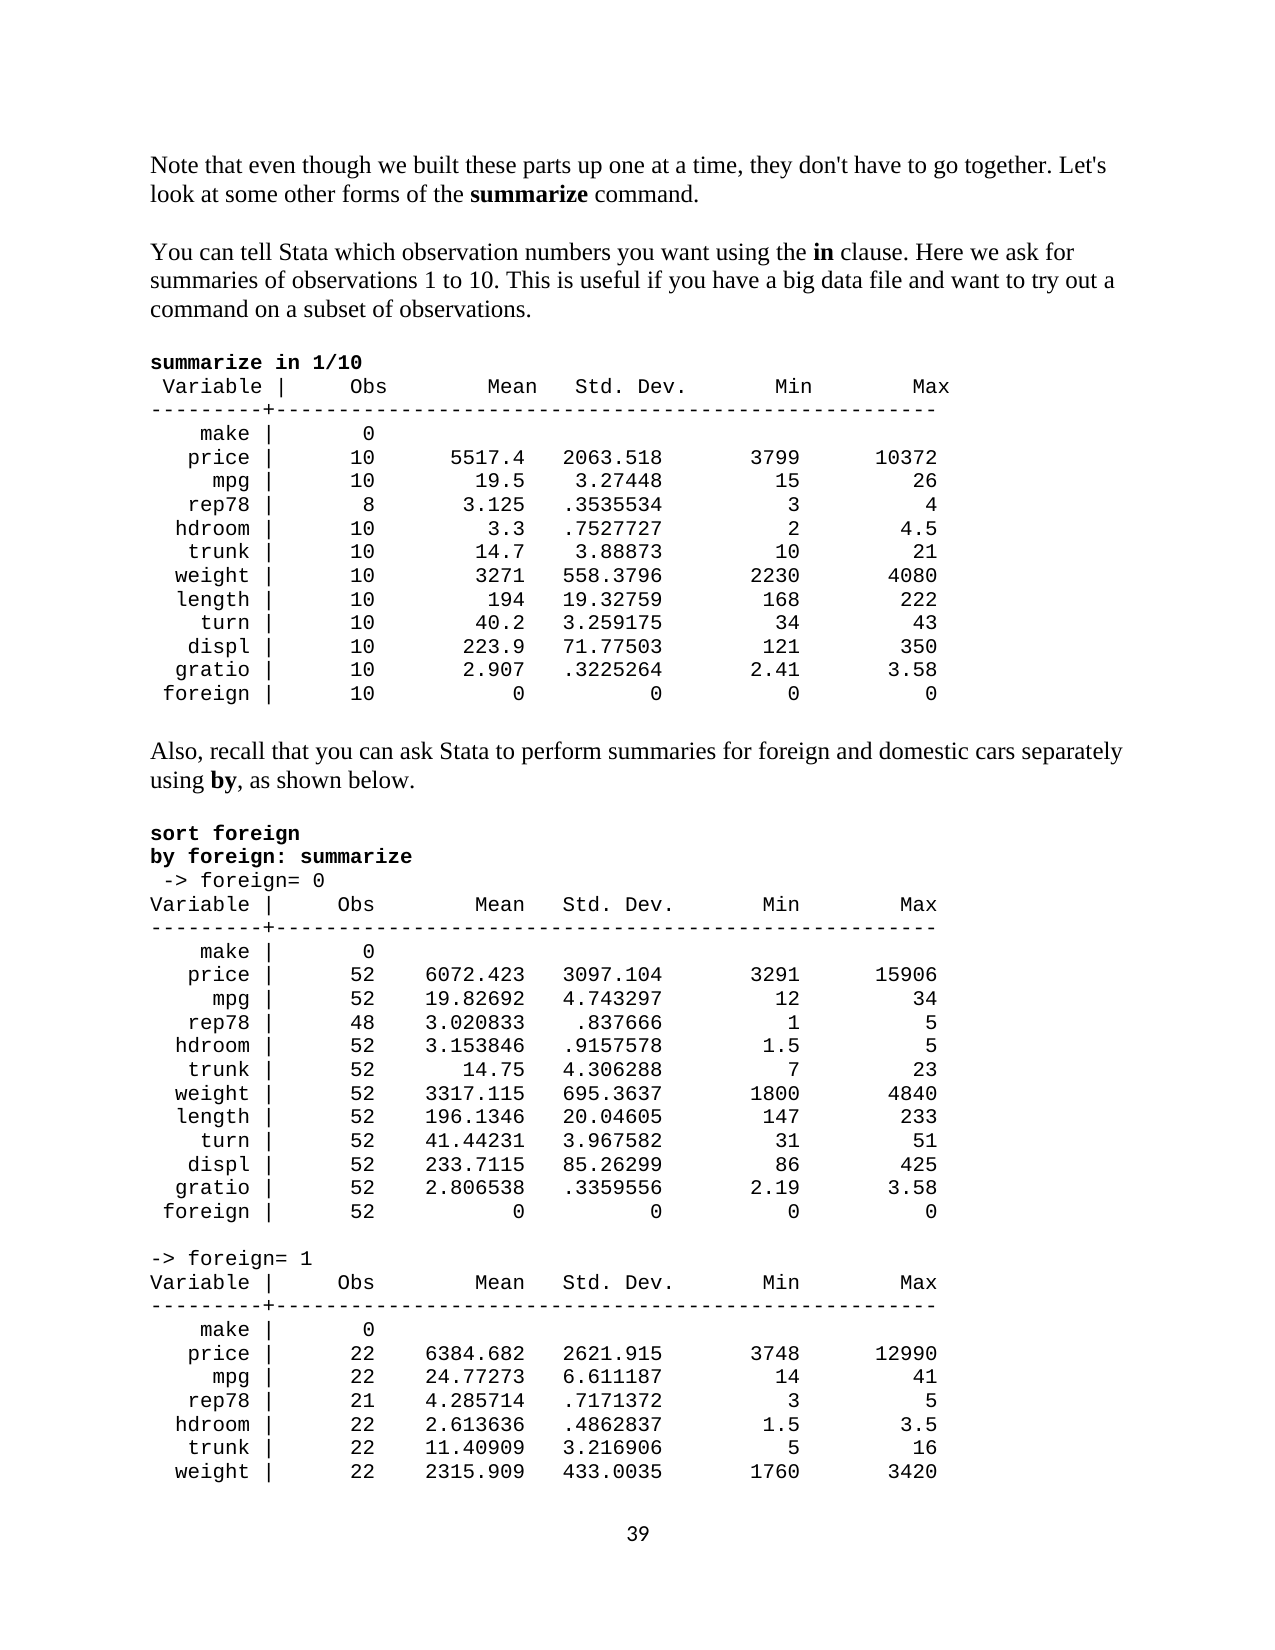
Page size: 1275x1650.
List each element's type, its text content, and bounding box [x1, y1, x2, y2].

text trunk | 22 11.40909 3.216906 5 16 [150, 1437, 1125, 1461]
text weight | 52 3317.115 695.3637 1800 4840 [150, 1083, 1125, 1106]
text hdroom | 22 2.613636 .4862837 1.5 3.5 [150, 1414, 1125, 1437]
text turn | 52 41.44231 3.967582 31 51 [150, 1130, 1125, 1154]
text by foreign: summarize [150, 846, 1125, 870]
text ---------+----------------------------------------------------- [150, 399, 1125, 423]
text make | 0 [150, 423, 1125, 447]
text sort foreign [150, 823, 1125, 846]
text ---------+----------------------------------------------------- [150, 917, 1125, 941]
text rep78 | 48 3.020833 .837666 1 5 [150, 1012, 1125, 1035]
text foreign | 10 0 0 0 0 [150, 683, 1125, 707]
text length | 52 196.1346 20.04605 147 233 [150, 1106, 1125, 1130]
text weight | 10 3271 558.3796 2230 4080 [150, 565, 1125, 588]
text foreign | 52 0 0 0 0 [150, 1201, 1125, 1224]
text Variable | Obs Mean Std. Dev. Min Max [150, 893, 1125, 917]
text hdroom | 52 3.153846 .9157578 1.5 5 [150, 1035, 1125, 1059]
text price | 10 5517.4 2063.518 3799 10372 [150, 447, 1125, 470]
text You can tell Stata which observation numbers you want using the in clause. Here we ask for summaries of observations 1 to 10. This is useful if you have a big data file and want to try out a command on a subset of observations. [150, 237, 1125, 323]
text trunk | 52 14.75 4.306288 7 23 [150, 1059, 1125, 1083]
text -> foreign= 1 [150, 1248, 1125, 1272]
text Note that even though we built these parts up one at a time, they don't have to go together. Let's look at some other forms of the summarize command. [150, 150, 1125, 207]
text gratio | 10 2.907 .3225264 2.41 3.58 [150, 659, 1125, 683]
text summarize in 1/10 [150, 352, 1125, 376]
text make | 0 [150, 1319, 1125, 1343]
text Variable | Obs Mean Std. Dev. Min Max [150, 1272, 1125, 1296]
text displ | 10 223.9 71.77503 121 350 [150, 636, 1125, 659]
text turn | 10 40.2 3.259175 34 43 [150, 612, 1125, 636]
text displ | 52 233.7115 85.26299 86 425 [150, 1154, 1125, 1177]
text length | 10 194 19.32759 168 222 [150, 588, 1125, 612]
text Variable | Obs Mean Std. Dev. Min Max [150, 376, 1125, 399]
text mpg | 10 19.5 3.27448 15 26 [150, 470, 1125, 494]
text hdroom | 10 3.3 .7527727 2 4.5 [150, 518, 1125, 541]
text weight | 22 2315.909 433.0035 1760 3420 [150, 1461, 1125, 1485]
text trunk | 10 14.7 3.88873 10 21 [150, 541, 1125, 565]
text mpg | 22 24.77273 6.611187 14 41 [150, 1366, 1125, 1390]
text make | 0 [150, 941, 1125, 964]
text -> foreign= 0 [150, 870, 1125, 893]
text rep78 | 21 4.285714 .7171372 3 5 [150, 1390, 1125, 1414]
text Also, recall that you can ask Stata to perform summaries for foreign and domestic cars separately using by, as shown below. [150, 736, 1125, 793]
text gratio | 52 2.806538 .3359556 2.19 3.58 [150, 1177, 1125, 1201]
text rep78 | 8 3.125 .3535534 3 4 [150, 494, 1125, 518]
text price | 22 6384.682 2621.915 3748 12990 [150, 1343, 1125, 1366]
text mpg | 52 19.82692 4.743297 12 34 [150, 988, 1125, 1012]
text price | 52 6072.423 3097.104 3291 15906 [150, 964, 1125, 988]
text ---------+----------------------------------------------------- [150, 1296, 1125, 1319]
